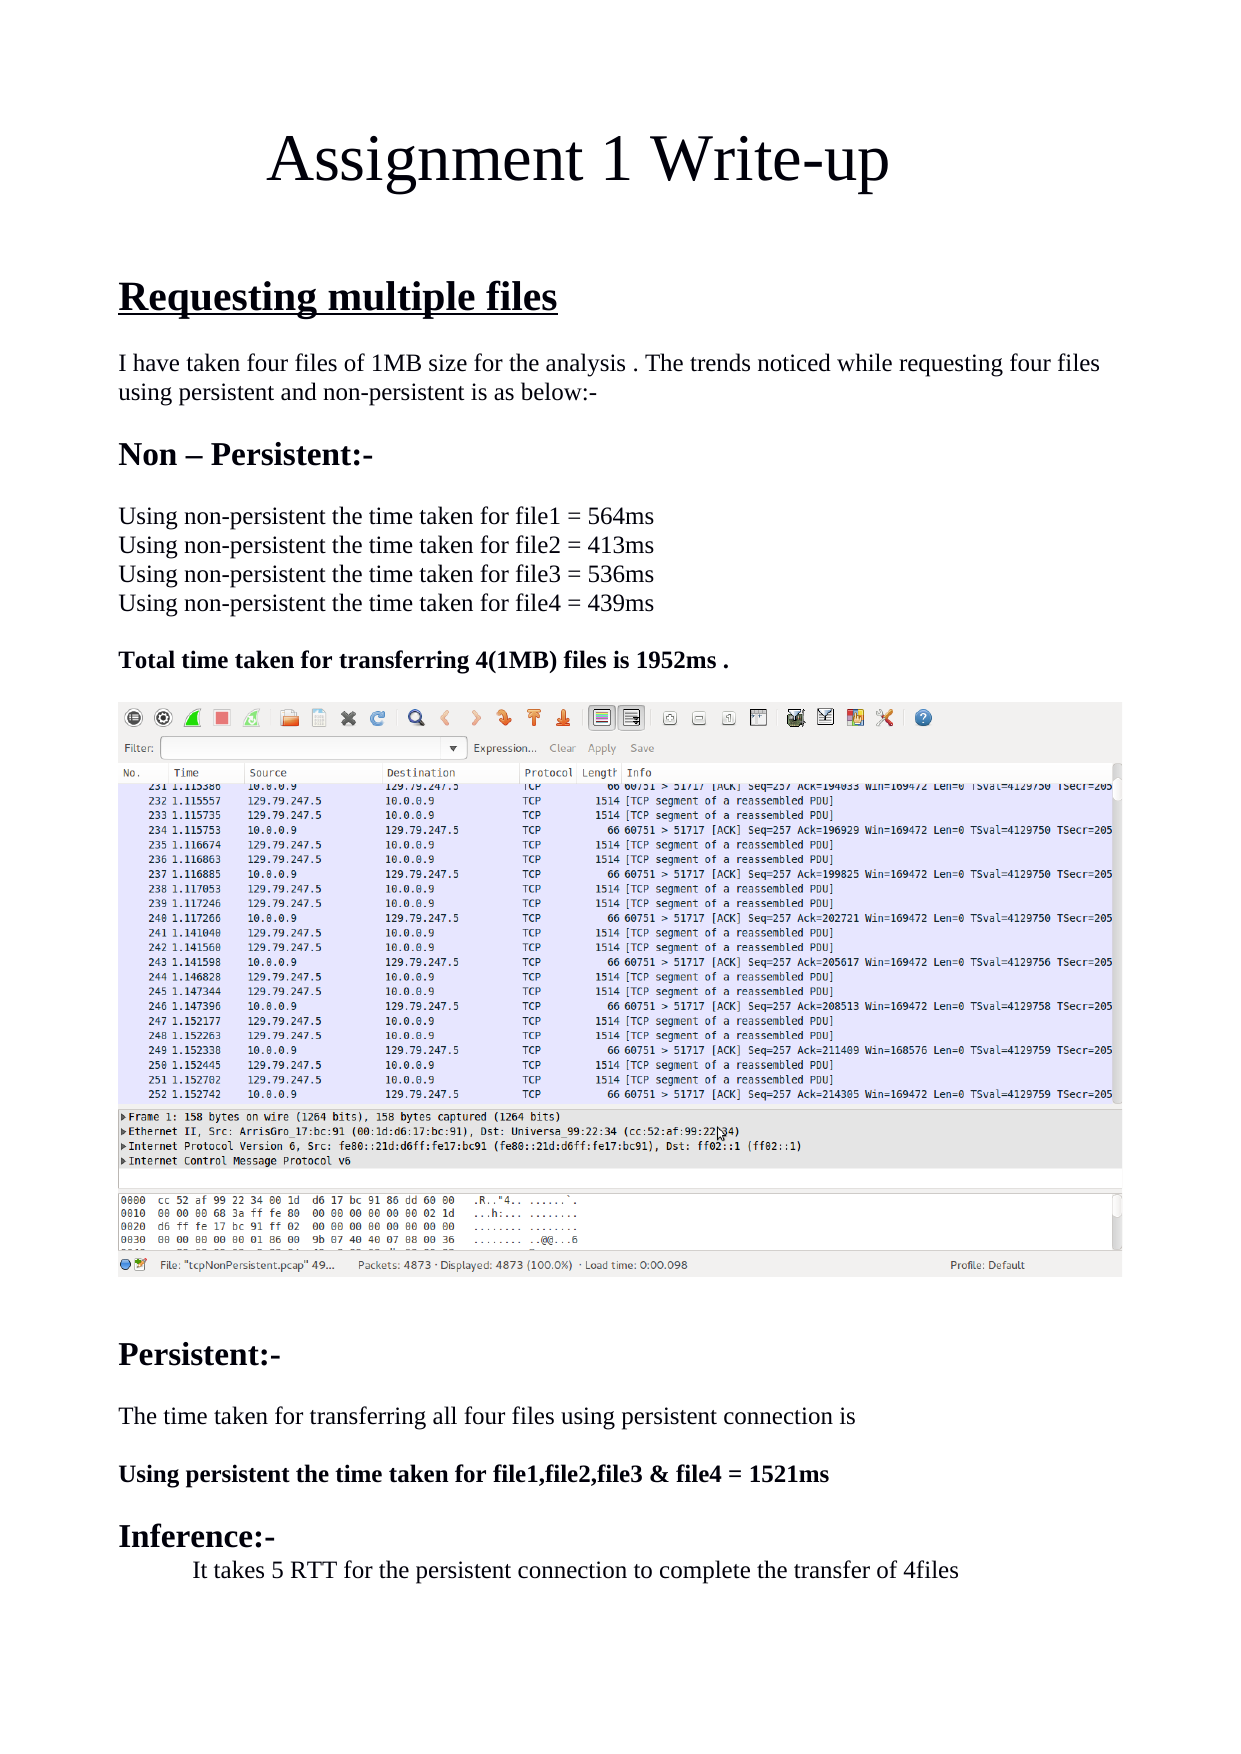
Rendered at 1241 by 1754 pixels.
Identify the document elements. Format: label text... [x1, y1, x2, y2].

text Using non-persistent the time taken for file3 = 536ms [118, 559, 1122, 588]
text Using non-persistent the time taken for file1 = 564ms [118, 501, 1122, 530]
text Assignment 1 Write-up [118, 118, 1122, 195]
text Non – Persistent:- [118, 434, 1122, 473]
text Using non-persistent the time taken for file2 = 413ms [118, 530, 1122, 559]
text I have taken four files of 1MB size for the analysis . The trends noticed while requesting four files using persistent and non-persistent is as below:- [118, 348, 1122, 406]
picture [118, 702, 1123, 1277]
text It takes 5 RTT for the persistent connection to complete the transfer of 4files [118, 1555, 1122, 1583]
text Using persistent the time taken for file1,file2,file3 & file4 = 1521ms [118, 1459, 1122, 1488]
text Total time taken for transferring 4(1MB) files is 1952ms . [118, 645, 1122, 674]
text Requesting multiple files [118, 271, 1122, 319]
text The time taken for transferring all four files using persistent connection is [118, 1401, 1122, 1430]
text Using non-persistent the time taken for file4 = 439ms [118, 588, 1122, 616]
text Persistent:- [118, 1334, 1122, 1373]
text Inference:- [118, 1516, 1122, 1555]
